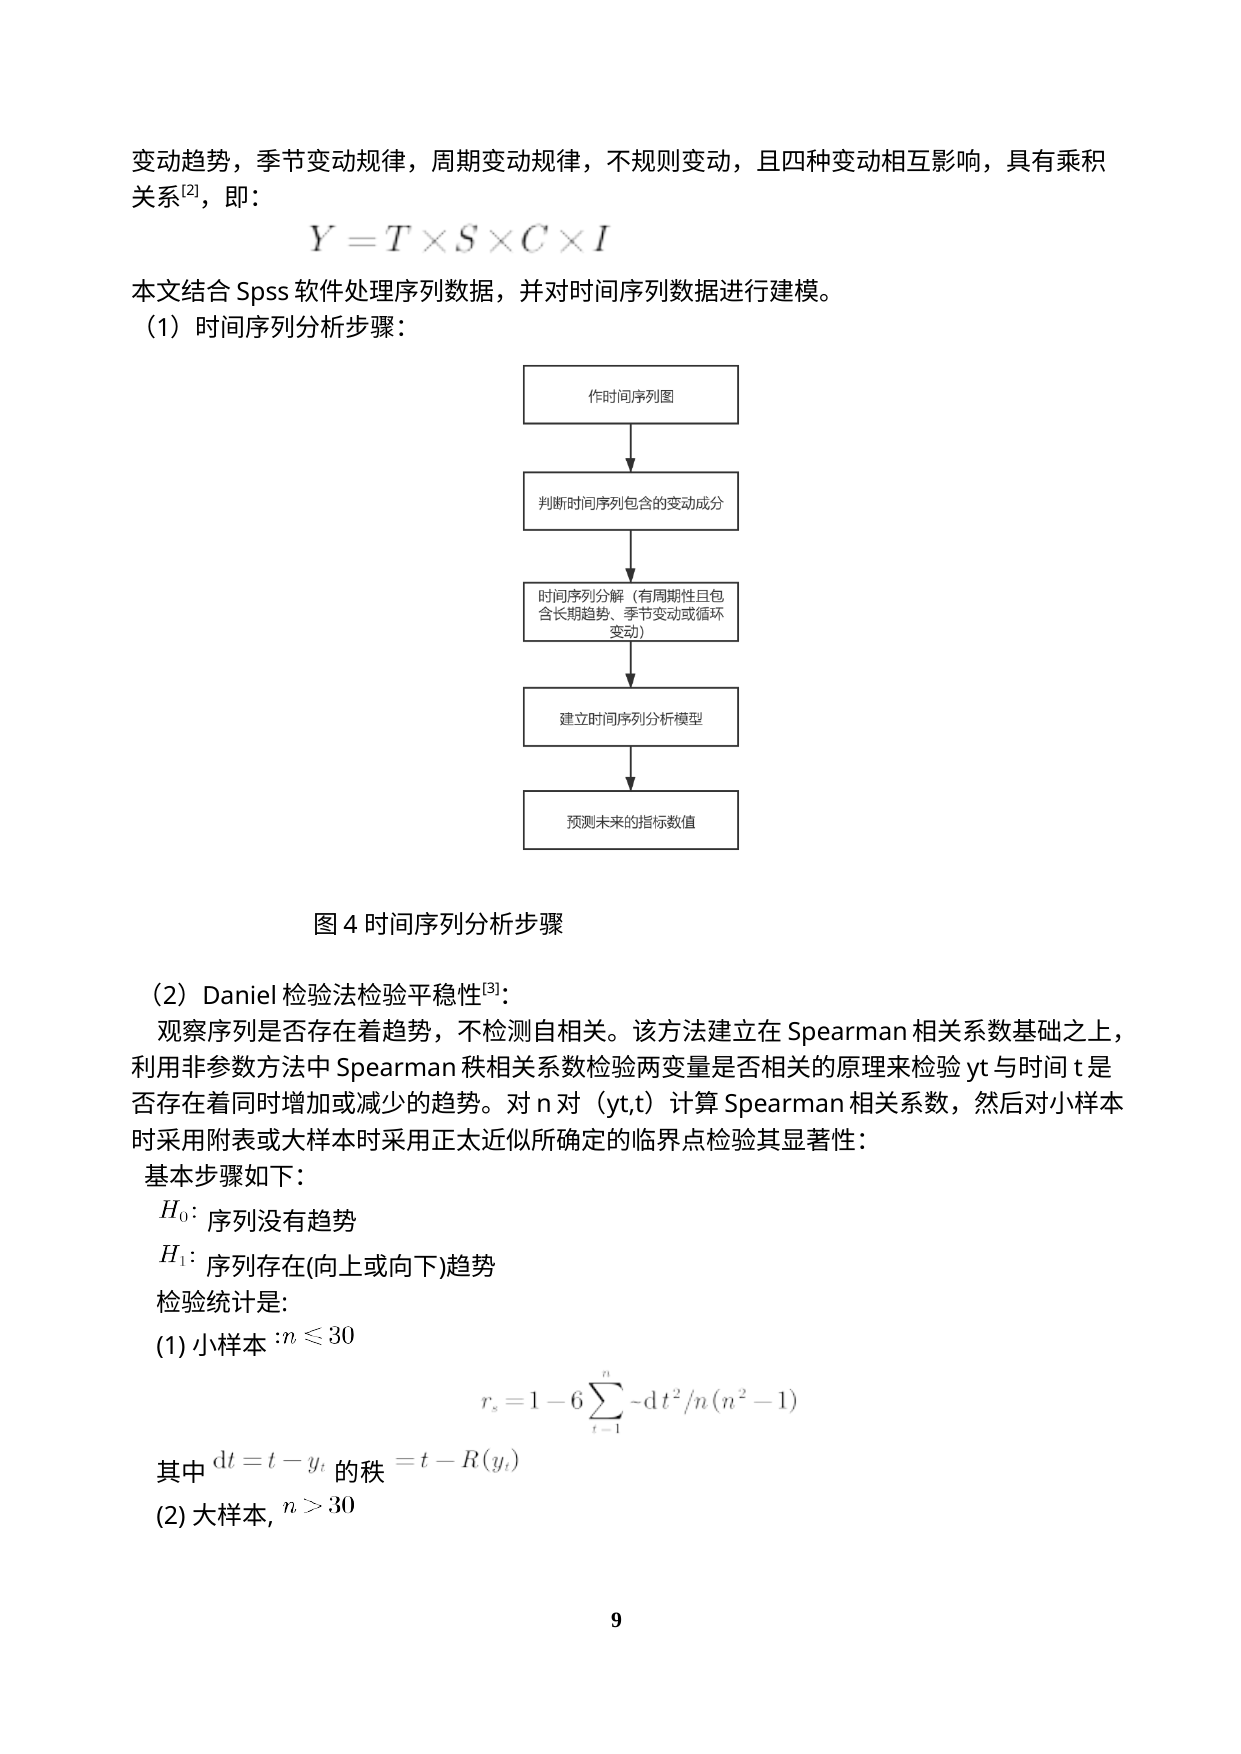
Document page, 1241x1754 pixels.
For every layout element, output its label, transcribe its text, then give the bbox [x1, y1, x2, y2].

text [131, 142, 1130, 214]
text 观察序列是否存在着趋势，不检测自相关。该方法建立在Spearman相关系数基础之上，利用非参数方法中Spearman秩相关系数检验两变量是否相关的原理来检验yt与时间t是否存在着同时增加或减少的趋势。对n对（yt,t）计算Spearman相关系数，然后对小样本时采用附表或大样本时采用正太近似所确定的临界点检验其显著性： [131, 1011, 1130, 1156]
text 检验统计是: [131, 1282, 1130, 1318]
text （2）Daniel检验法检验平稳性[3]： [131, 975, 1130, 1011]
text 序列存在(向上或向下)趋势 [131, 1237, 1130, 1282]
text 本文结合Spss软件处理序列数据，并对时间序列数据进行建模。 [131, 271, 1130, 307]
text （1）时间序列分析步骤： [131, 307, 1130, 343]
text (1) 小样本 [131, 1318, 1130, 1362]
text 其中 的秩 [131, 1442, 1130, 1488]
text 图4 时间序列分析步骤 [131, 905, 1130, 941]
text (2) 大样本, [131, 1488, 1130, 1532]
text 基本步骤如下： [131, 1156, 1130, 1193]
picture [501, 343, 760, 871]
text 序列没有趋势 [131, 1193, 1130, 1237]
